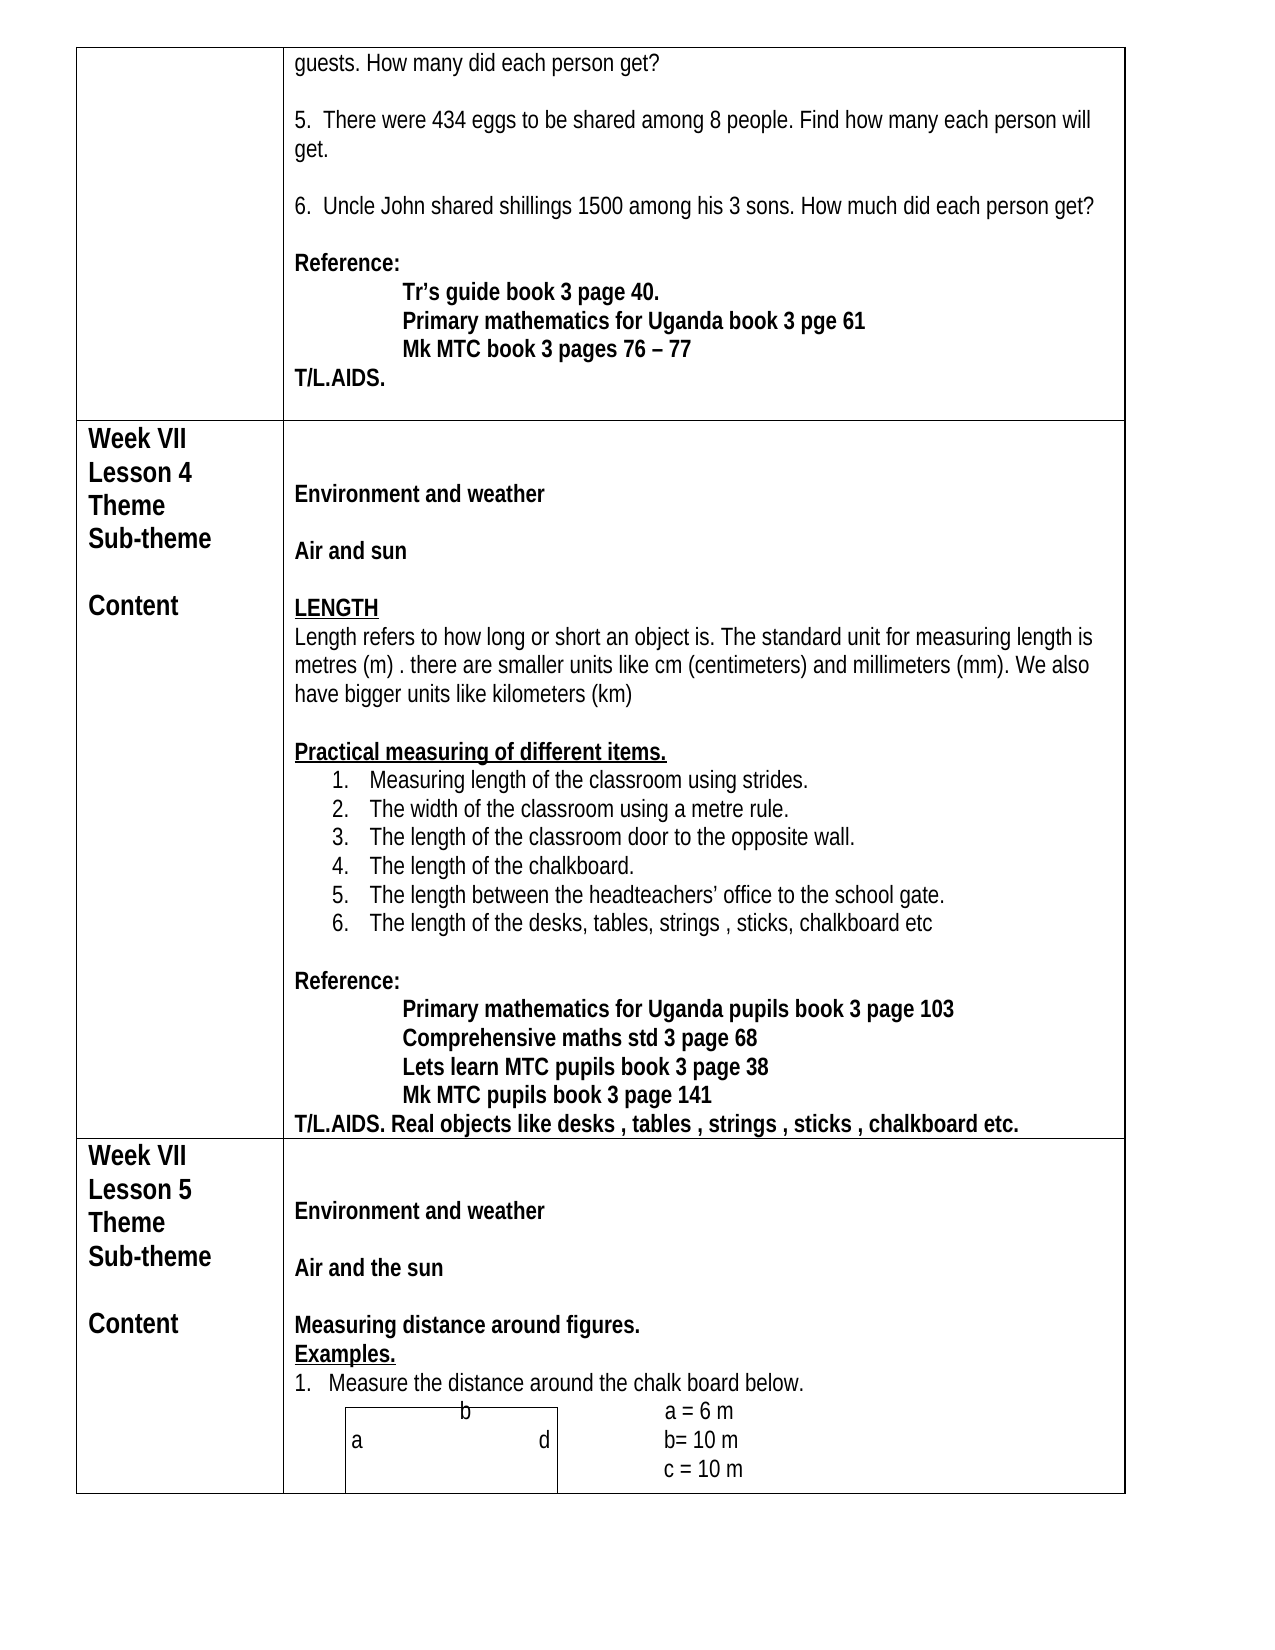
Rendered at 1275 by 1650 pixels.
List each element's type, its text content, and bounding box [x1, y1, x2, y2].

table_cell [77, 1139, 283, 1493]
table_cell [77, 48, 283, 420]
table_cell Environment and weather Air and sun LENGTH Length refers to how long or short an object is. The standard unit for measuring length is metres (m) . there are smaller units like cm (centimeters) and millimeters (mm). We also have bigger units like kilometers (km) Practical measuring of different items. Measuring length of the classroom using strides. The width of the classroom using a metre rule. The length of the classroom door to the opposite wall. The length of the chalkboard. The length between the headteachers’ office to the school gate. The length of the desks, tables, strings , sticks, chalkboard etc Reference: Primary mathematics for Uganda pupils book 3 page 103 Comprehensive maths std 3 page 68 Lets learn MTC pupils book 3 page 38 Mk MTC pupils book 3 page 141 T/L.AIDS. Real objects like desks , tables , strings , sticks , chalkboard etc. [284, 421, 1124, 1137]
table_cell Week VII Lesson 4 Theme Sub-theme Content [77, 421, 283, 1137]
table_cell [284, 48, 1124, 420]
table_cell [284, 1139, 1124, 1493]
